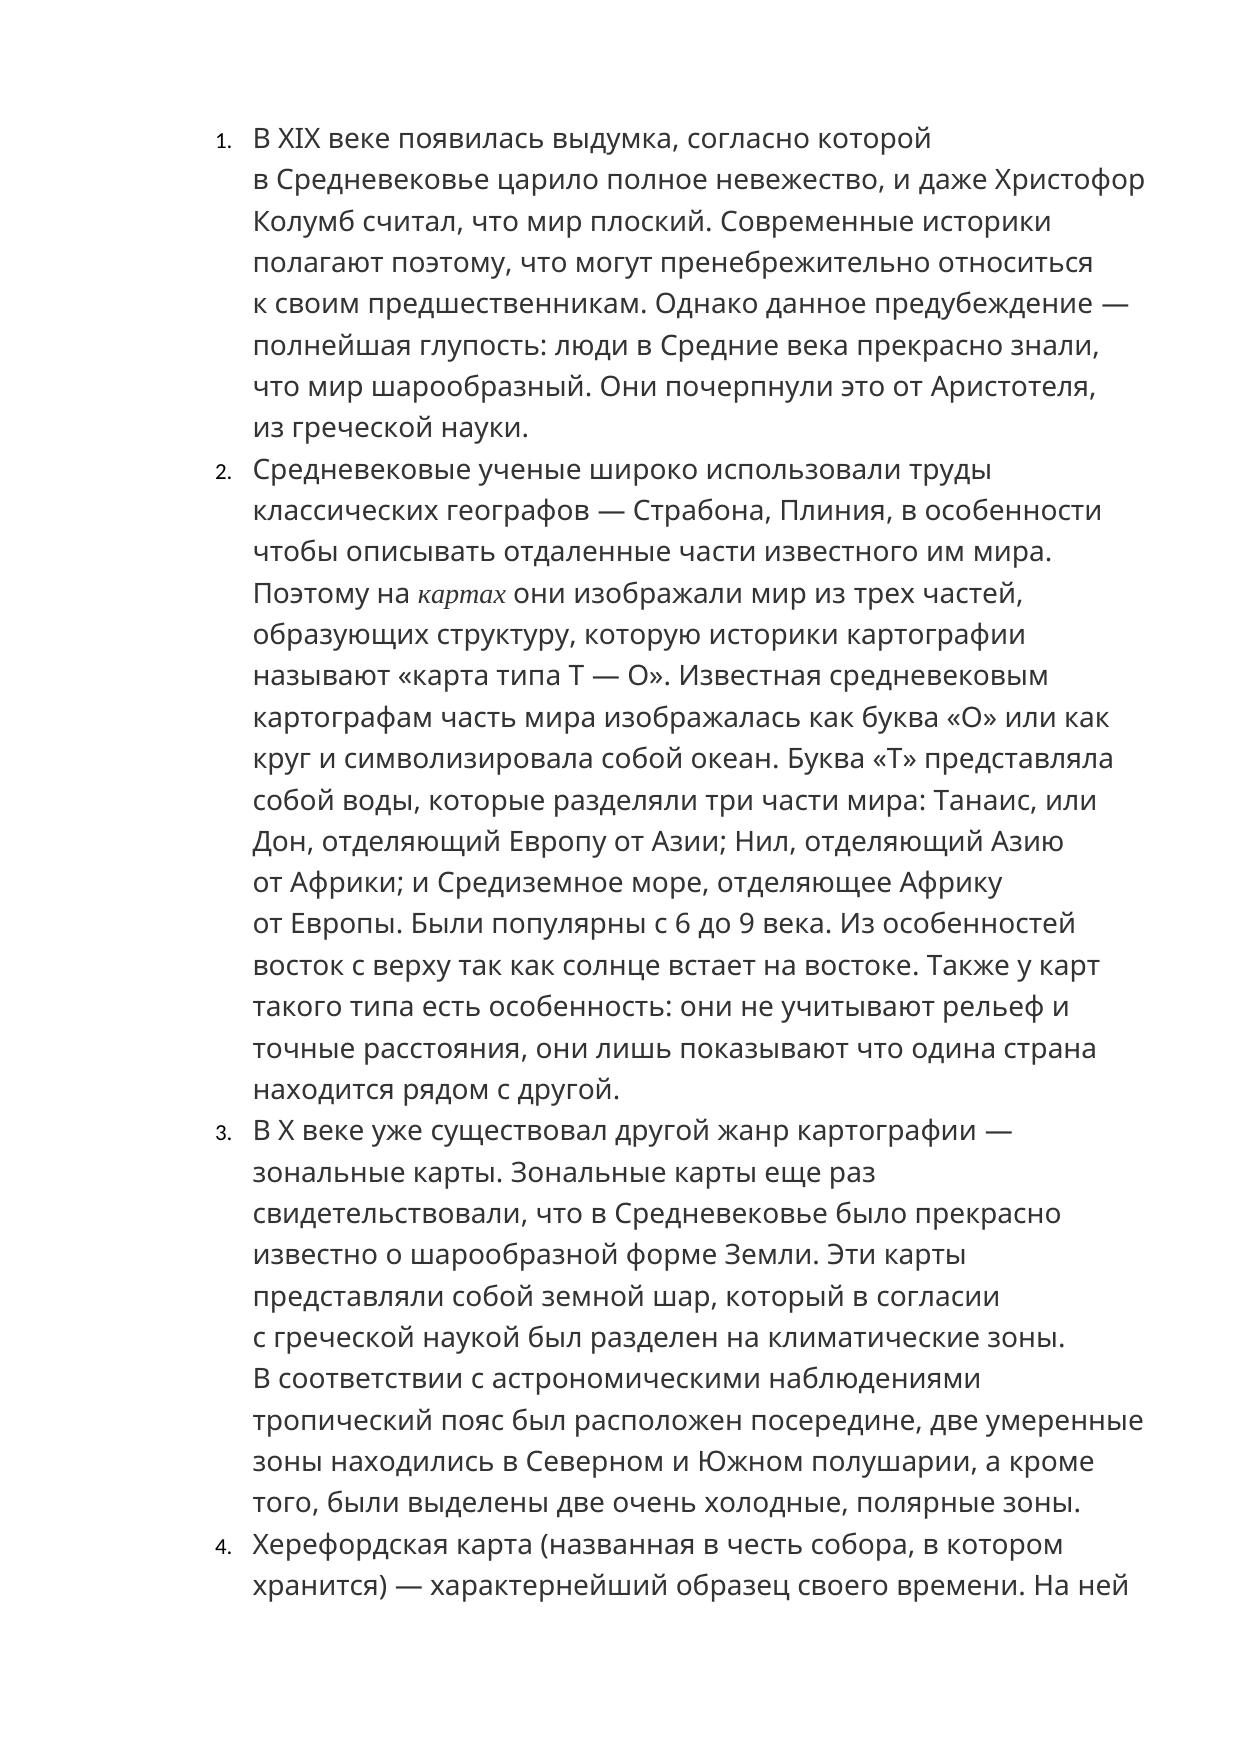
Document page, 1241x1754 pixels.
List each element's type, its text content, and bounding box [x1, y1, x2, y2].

list В XIX веке появилась выдумка, согласно которой в Средневековье царило полное невежество, и даже Христофор Колумб считал, что мир плоский. Современные историки полагают поэтому, что могут пренебрежительно относиться к своим предшественникам. Однако данное предубеждение — полнейшая глупость: люди в Средние века прекрасно знали, что мир шарообразный. Они почерпнули это от Аристотеля, из греческой науки. [215, 118, 1152, 446]
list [215, 1524, 1152, 1604]
list Средневековые ученые широко использовали труды классических географов — Страбона, Плиния, в особенности чтобы описывать отдаленные части известного им мира. Поэтому на картах они изображали мир из трех частей, образующих структуру, которую историки картографии называют «карта типа Т — О». Известная средневековым картографам часть мира изображалась как буква «О» или как круг и символизировала собой океан. Буква «Т» представляла собой воды, которые разделяли три части мира: Танаис, или Дон, отделяющий Европу от Азии; Нил, отделяющий Азию от Африки; и Средиземное море, отделяющее Африку от Европы. Были популярны с 6 до 9 века. Из особенностей восток с верху так как солнце встает на востоке. Также у карт такого типа есть особенность: они не учитывают рельеф и точные расстояния, они лишь показывают что одина страна находится рядом с другой. [215, 449, 1152, 1108]
list В X веке уже существовал другой жанр картографии — зональные карты. Зональные карты еще раз свидетельствовали, что в Средневековье было прекрасно известно о шарообразной форме Земли. Эти карты представляли собой земной шар, который в согласии с греческой наукой был разделен на климатические зоны. В соответствии с астрономическими наблюдениями тропический пояс был расположен посередине, две умеренные зоны находились в Северном и Южном полушарии, а кроме того, были выделены две очень холодные, полярные зоны. [215, 1111, 1152, 1521]
